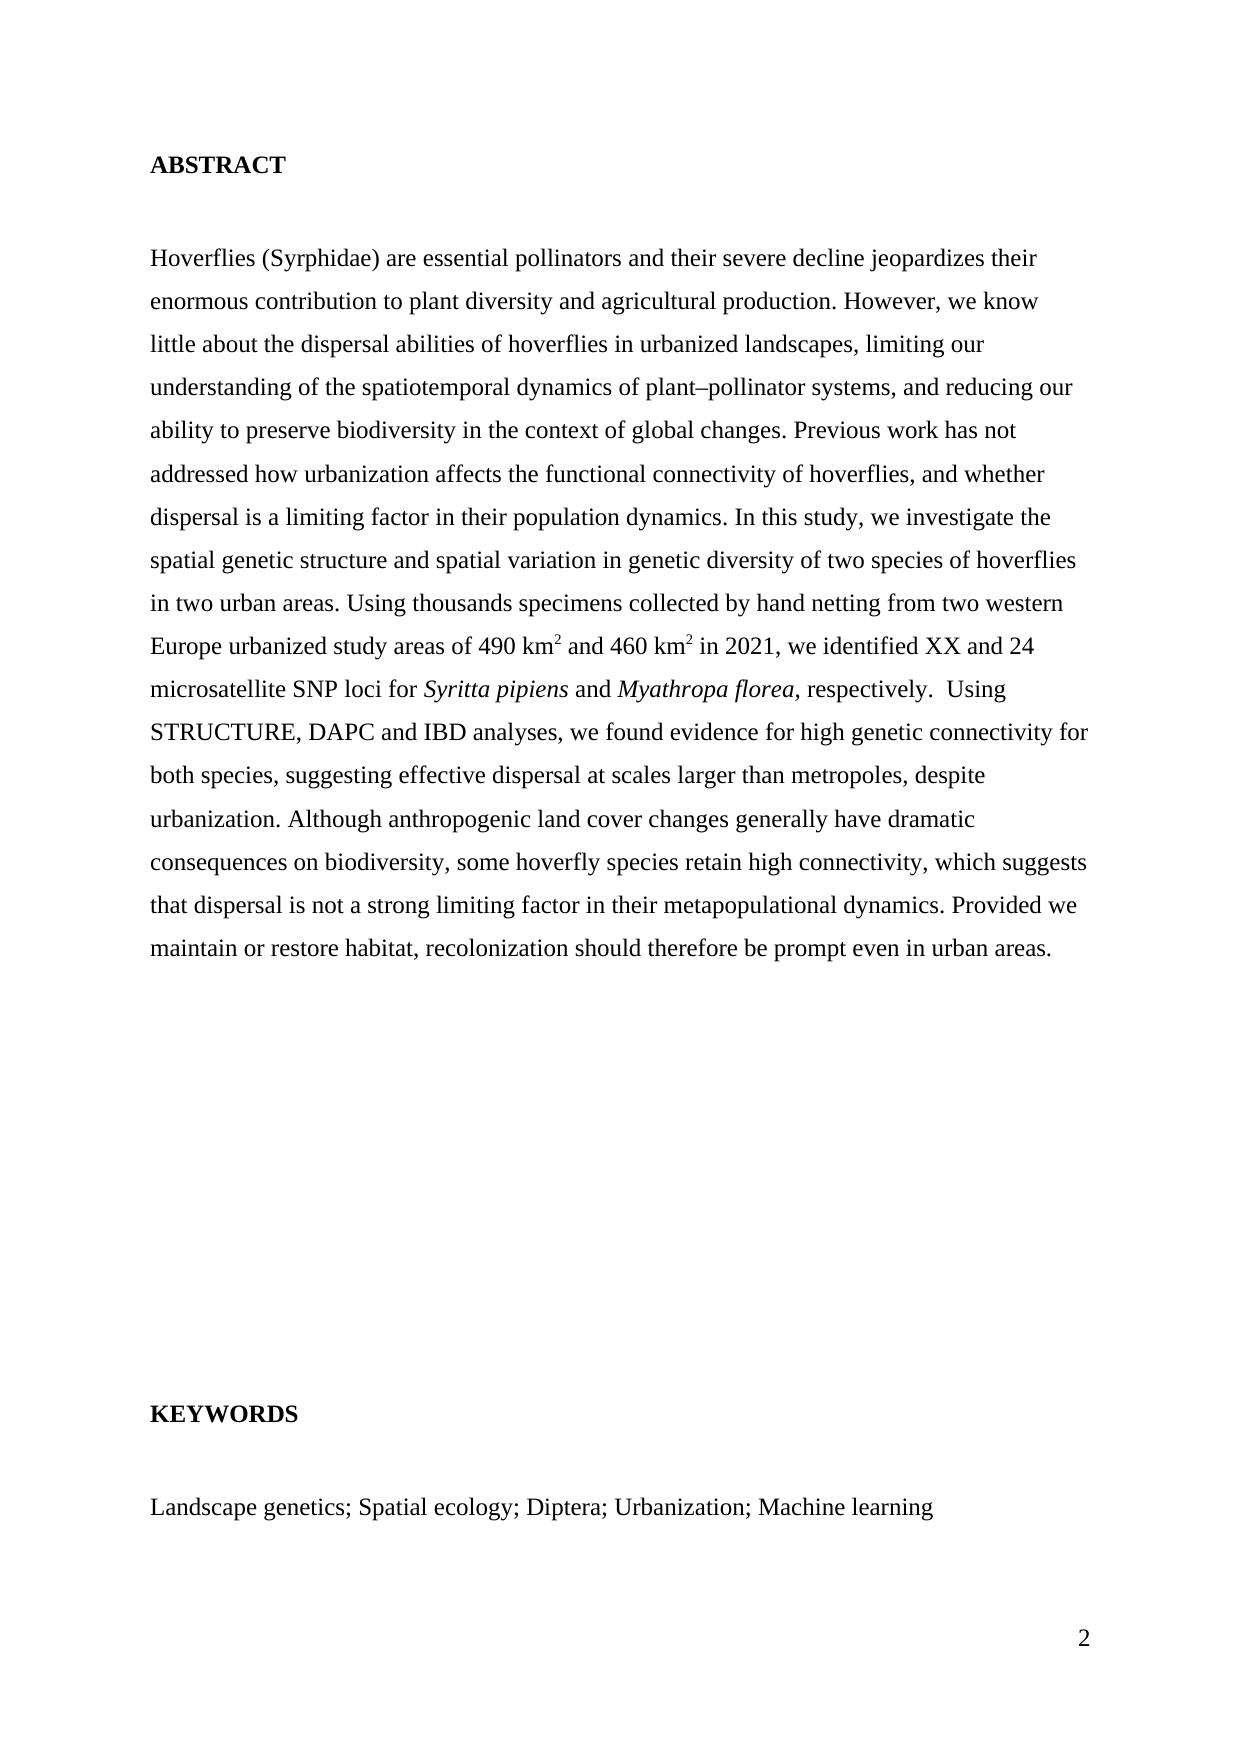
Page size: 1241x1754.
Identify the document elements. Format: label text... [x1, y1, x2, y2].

text ABSTRACT [150, 150, 1090, 179]
text Landscape genetics; Spatial ecology; Diptera; Urbanization; Machine learning [150, 1492, 1090, 1521]
text Hoverflies (Syrphidae) are essential pollinators and their severe decline jeopardizes their enormous contribution to plant diversity and agricultural production. However, we know little about the dispersal abilities of hoverflies in urbanized landscapes, limiting our understanding of the spatiotemporal dynamics of plant–pollinator systems, and reducing our ability to preserve biodiversity in the context of global changes. Previous work has not addressed how urbanization affects the functional connectivity of hoverflies, and whether dispersal is a limiting factor in their population dynamics. In this study, we investigate the spatial genetic structure and spatial variation in genetic diversity of two species of hoverflies in two urban areas. Using thousands specimens collected by hand netting from two western Europe urbanized study areas of 490 km2 and 460 km2 in 2021, we identified XX and 24 microsatellite SNP loci for Syritta pipiens and Myathropa florea, respectively. Using STRUCTURE, DAPC and IBD analyses, we found evidence for high genetic connectivity for both species, suggesting effective dispersal at scales larger than metropoles, despite urbanization. Although anthropogenic land cover changes generally have dramatic consequences on biodiversity, some hoverfly species retain high connectivity, which suggests that dispersal is not a strong limiting factor in their metapopulational dynamics. Provided we maintain or restore habitat, recolonization should therefore be prompt even in urban areas. [150, 243, 1090, 962]
text KEYWORDS [150, 1399, 1090, 1427]
